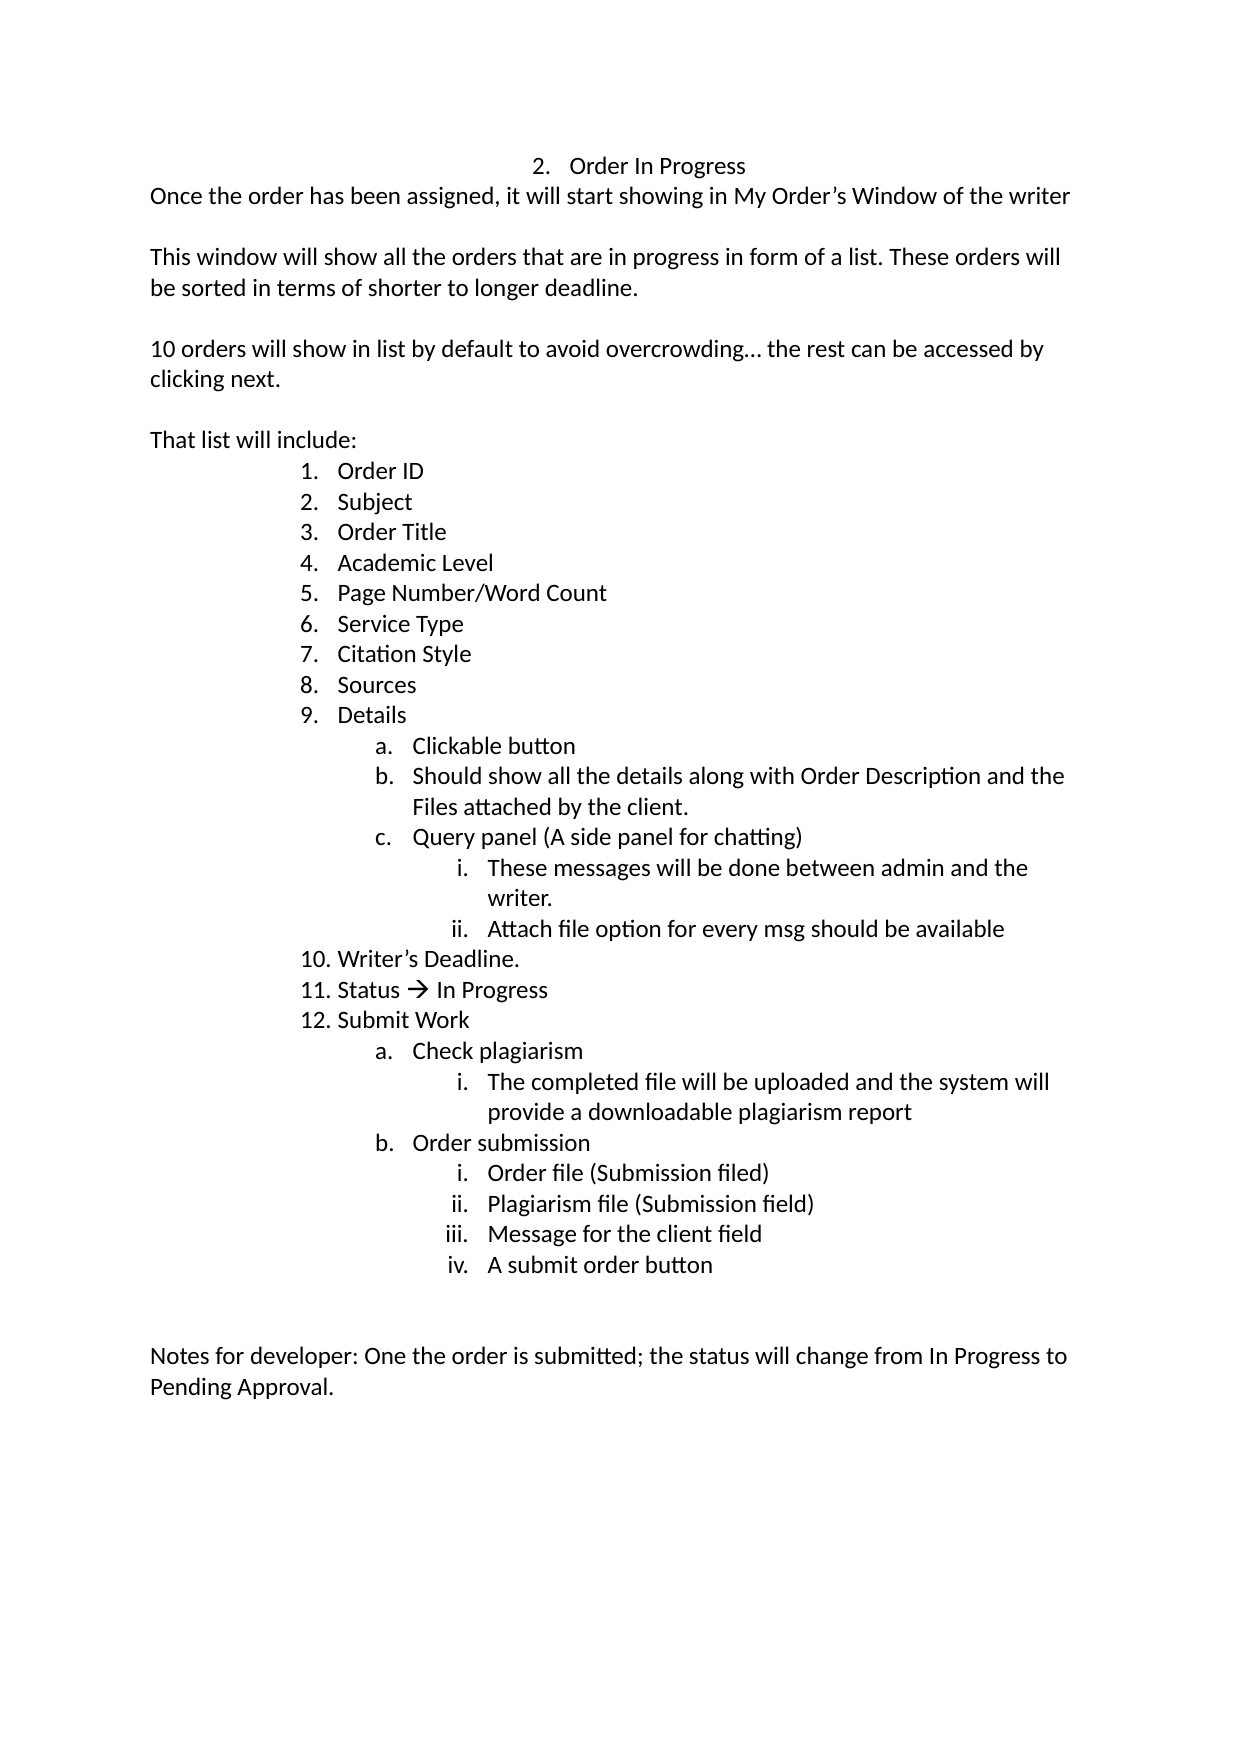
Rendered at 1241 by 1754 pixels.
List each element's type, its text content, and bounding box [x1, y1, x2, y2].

list Order submission [375, 1127, 1090, 1157]
list Details [300, 699, 1090, 730]
text 10 orders will show in list by default to avoid overcrowding… the rest can be accessed by clicking next. [150, 333, 1090, 394]
list Message for the client field [469, 1218, 1090, 1249]
list Attach file option for every msg should be available [469, 913, 1090, 943]
list Service Type [300, 608, 1090, 638]
list Sources [300, 669, 1090, 699]
list Order file (Submission filed) [469, 1157, 1090, 1188]
list Should show all the details along with Order Description and the Files attached by the client. [375, 760, 1090, 821]
list Status In Progress [300, 974, 1090, 1004]
list These messages will be done between admin and the writer. [469, 852, 1090, 913]
list Order Title [300, 516, 1090, 547]
list Subject [300, 486, 1090, 516]
list Academic Level [300, 547, 1090, 577]
list Writer’s Deadline. [300, 943, 1090, 974]
text This window will show all the orders that are in progress in form of a list. These orders will be sorted in terms of shorter to longer deadline. [150, 242, 1090, 303]
list Clickable button [375, 730, 1090, 760]
text Notes for developer: One the order is submitted; the status will change from In Progress to Pending Approval. [150, 1340, 1090, 1401]
list A submit order button [469, 1249, 1090, 1279]
list Page Number/Word Count [300, 577, 1090, 608]
list Order ID [300, 455, 1090, 486]
text That list will include: [150, 425, 1090, 455]
text Once the order has been assigned, it will start showing in My Order’s Window of the writer [150, 181, 1090, 211]
list Order In Progress [187, 150, 1090, 181]
list Submit Work [300, 1004, 1090, 1035]
list Citation Style [300, 638, 1090, 669]
list Check plagiarism [375, 1035, 1090, 1066]
list Plagiarism file (Submission field) [469, 1188, 1090, 1218]
list The completed file will be uploaded and the system will provide a downloadable plagiarism report [469, 1066, 1090, 1127]
list Query panel (A side panel for chatting) [375, 821, 1090, 852]
